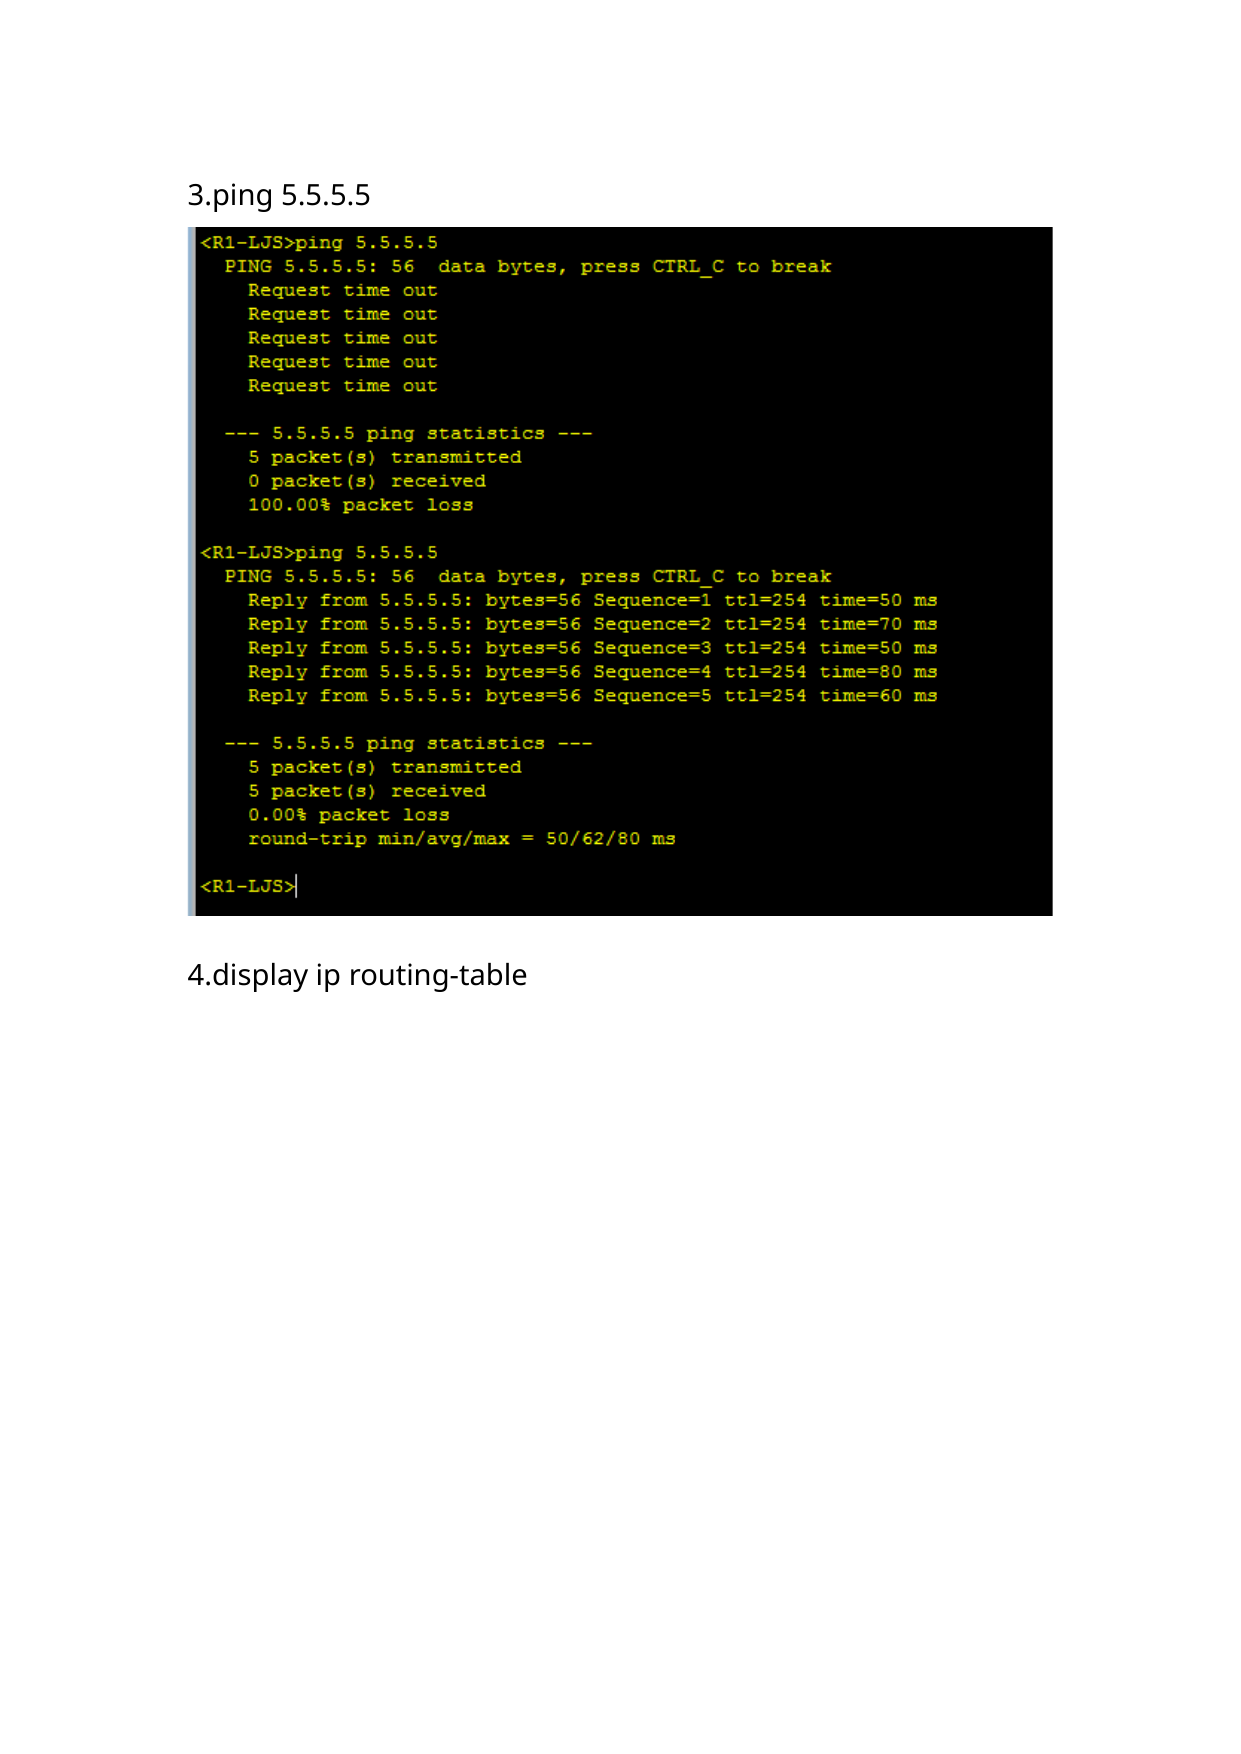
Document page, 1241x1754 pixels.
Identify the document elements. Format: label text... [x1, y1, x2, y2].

text 3.ping 5.5.5.5 [187, 162, 1053, 227]
picture [187, 227, 1053, 916]
text 4.display ip routing-table [187, 942, 1053, 1007]
